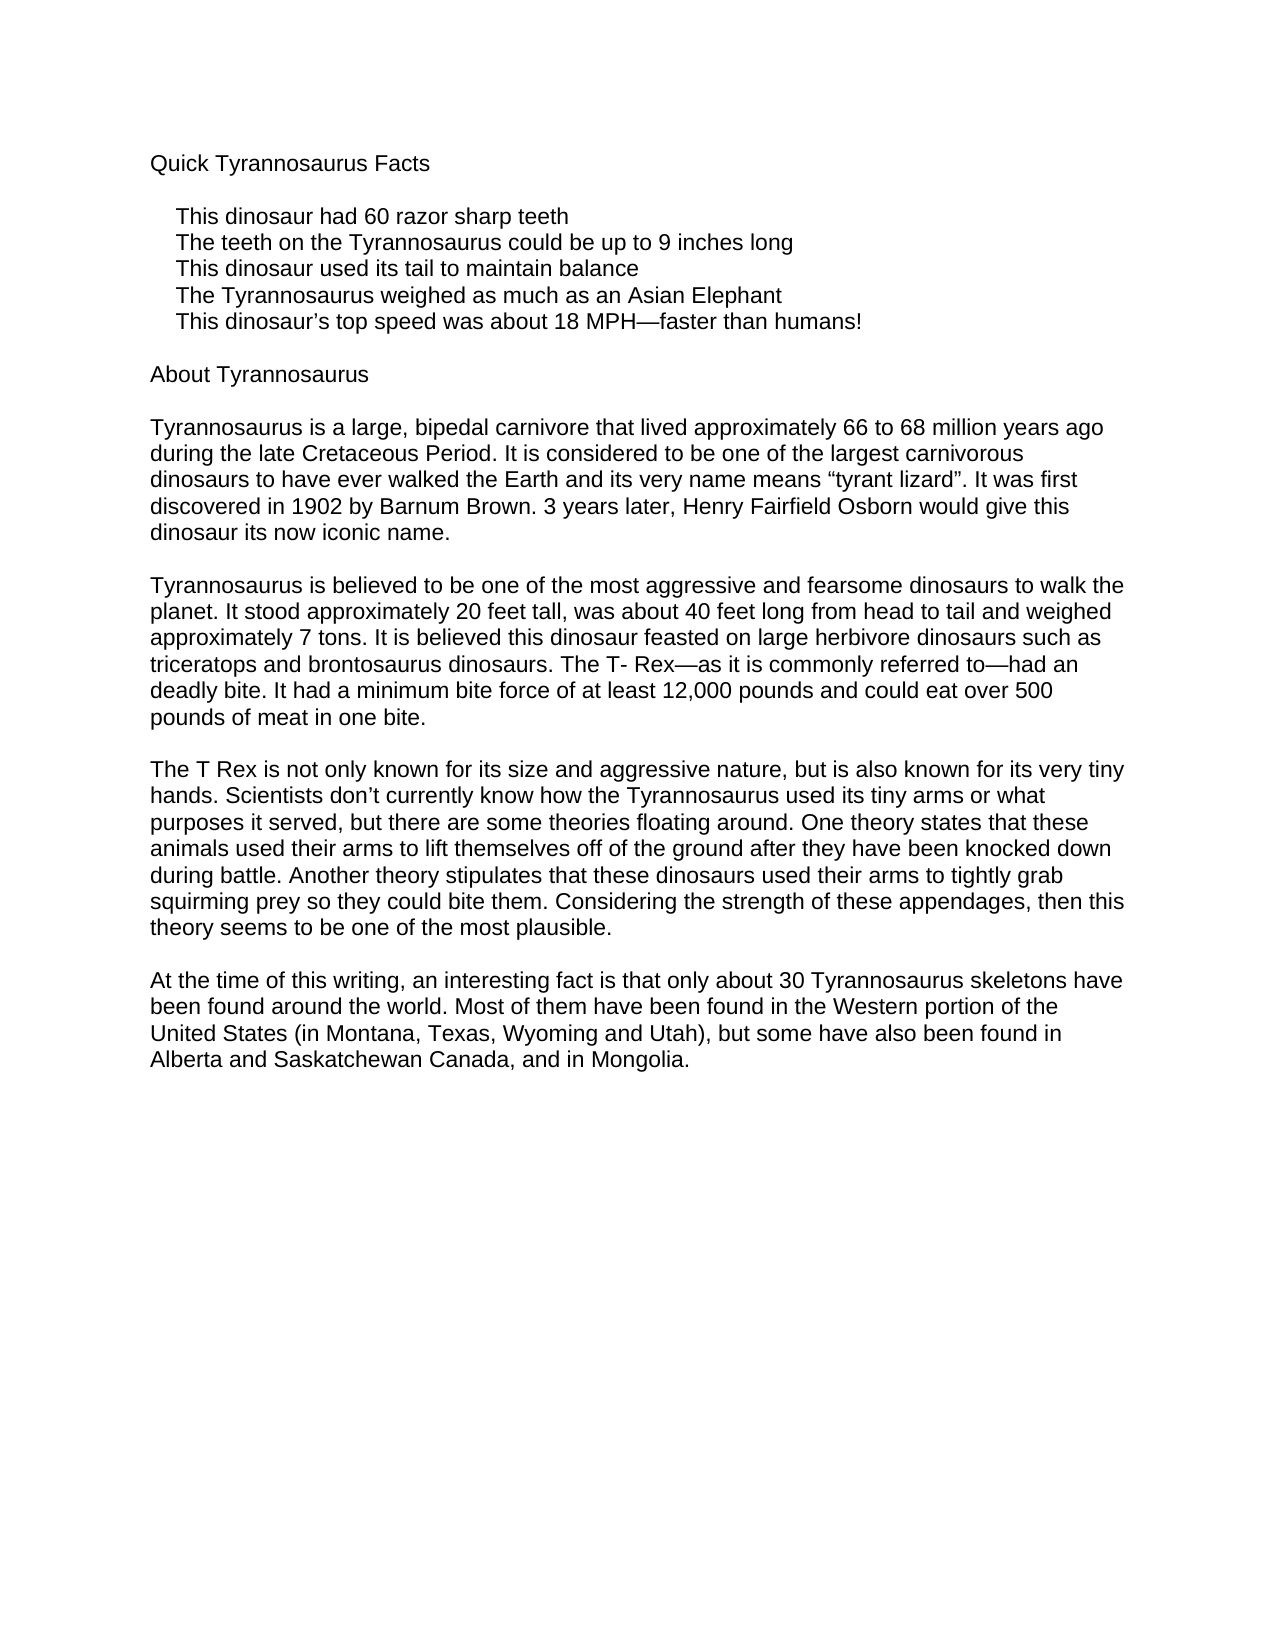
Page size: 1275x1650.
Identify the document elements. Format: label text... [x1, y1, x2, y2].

text This dinosaur used its tail to maintain balance [150, 255, 1125, 282]
text This dinosaur had 60 razor sharp teeth [150, 203, 1125, 229]
text At the time of this writing, an interesting fact is that only about 30 Tyrannosaurus skeletons have been found around the world. Most of them have been found in the Western portion of the United States (in Montana, Texas, Wyoming and Utah), but some have also been found in Alberta and Saskatchewan Canada, and in Mongolia. [150, 967, 1125, 1072]
text Tyrannosaurus is believed to be one of the most aggressive and fearsome dinosaurs to walk the planet. It stood approximately 20 feet tall, was about 40 feet long from head to tail and weighed approximately 7 tons. It is believed this dinosaur feasted on large herbivore dinosaurs such as triceratops and brontosaurus dinosaurs. The T- Rex—as it is commonly referred to—had an deadly bite. It had a minimum bite force of at least 12,000 pounds and could eat over 500 pounds of meat in one bite. [150, 572, 1125, 730]
text Quick Tyrannosaurus Facts [150, 150, 1125, 176]
text The Tyrannosaurus weighed as much as an Asian Elephant [150, 282, 1125, 308]
text The teeth on the Tyrannosaurus could be up to 9 inches long [150, 229, 1125, 255]
text This dinosaur’s top speed was about 18 MPH—faster than humans! [150, 308, 1125, 334]
text Tyrannosaurus is a large, bipedal carnivore that lived approximately 66 to 68 million years ago during the late Cretaceous Period. It is considered to be one of the largest carnivorous dinosaurs to have ever walked the Earth and its very name means “tyrant lizard”. It was first discovered in 1902 by Barnum Brown. 3 years later, Henry Fairfield Osborn would give this dinosaur its now iconic name. [150, 413, 1125, 545]
text About Tyrannosaurus [150, 361, 1125, 387]
text The T Rex is not only known for its size and aggressive nature, but is also known for its very tiny hands. Scientists don’t currently know how the Tyrannosaurus used its tiny arms or what purposes it served, but there are some theories floating around. One theory states that these animals used their arms to lift themselves off of the ground after they have been knocked down during battle. Another theory stipulates that these dinosaurs used their arms to tightly grab squirming prey so they could bite them. Considering the strength of these appendages, then this theory seems to be one of the most plausible. [150, 756, 1125, 941]
